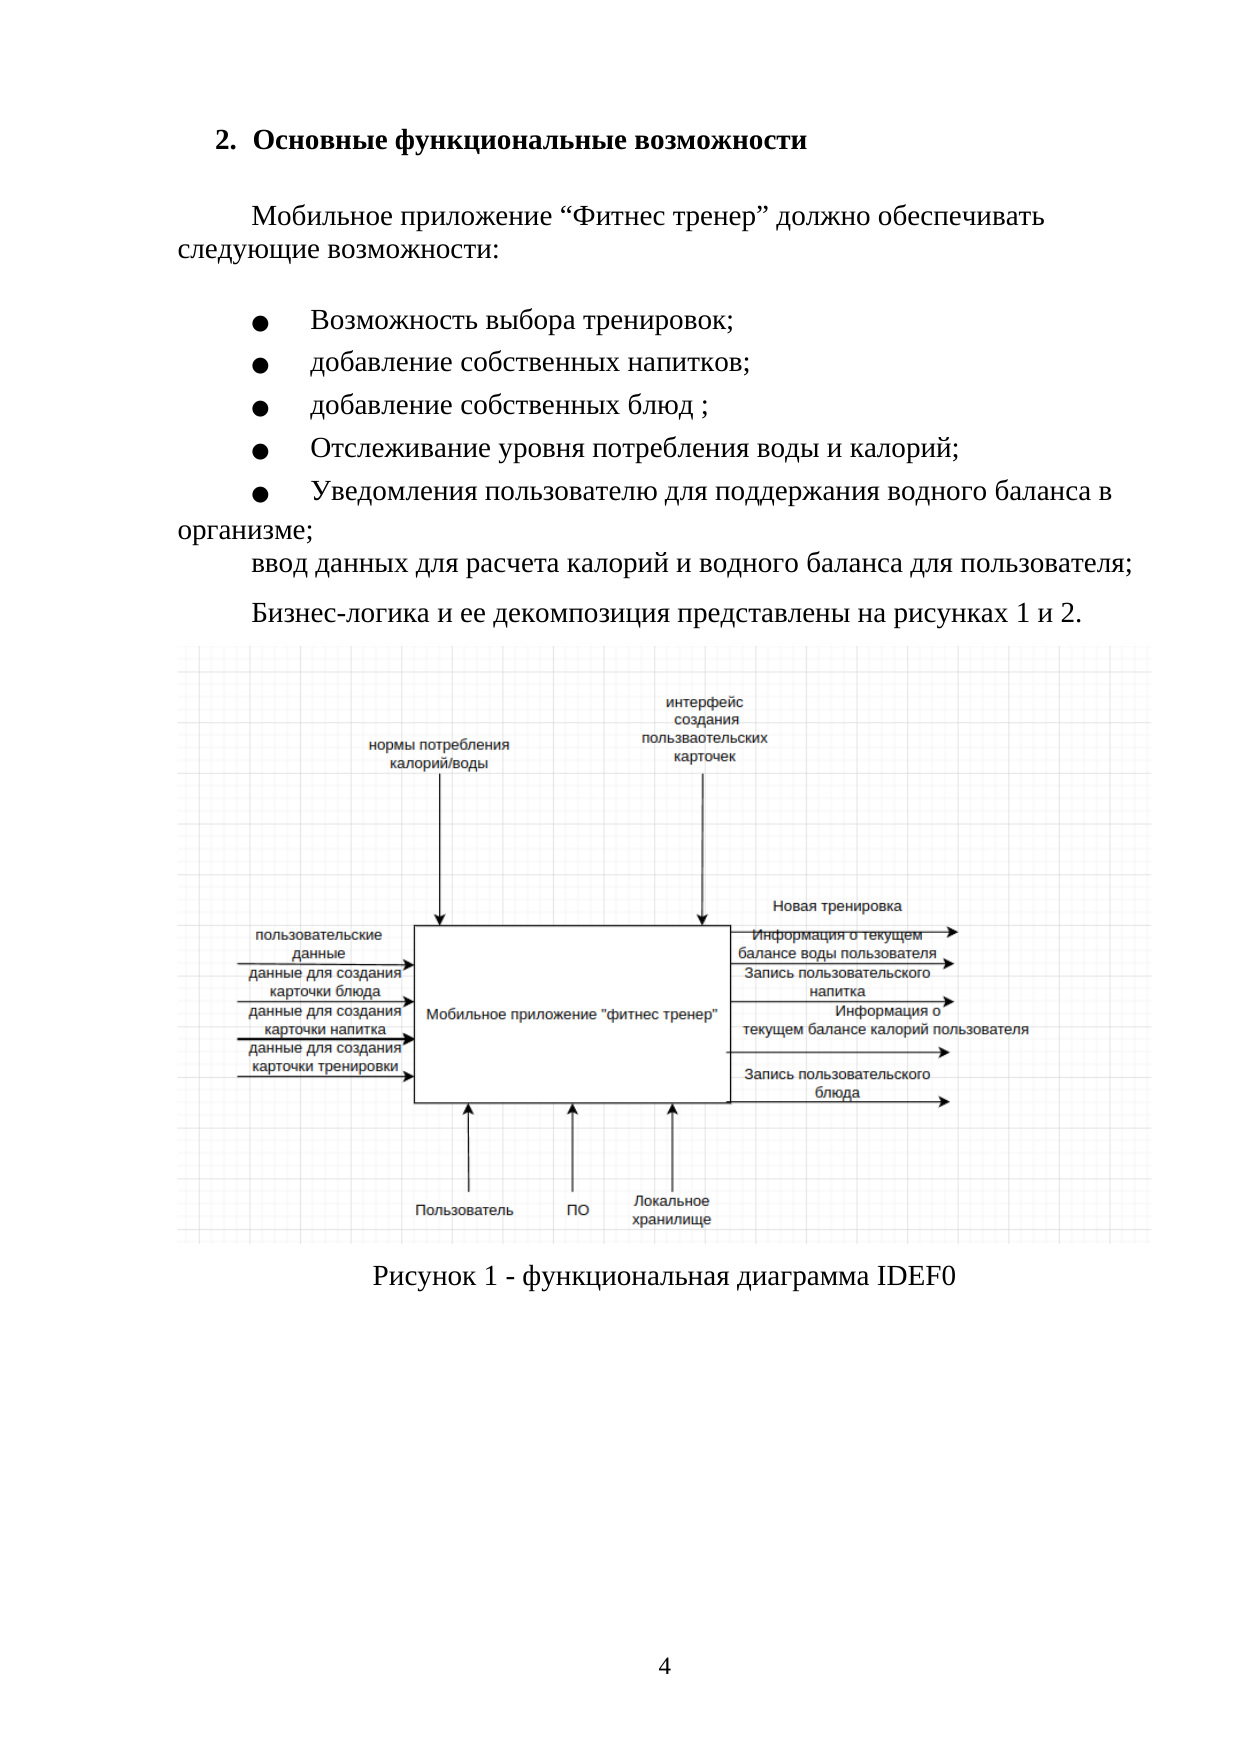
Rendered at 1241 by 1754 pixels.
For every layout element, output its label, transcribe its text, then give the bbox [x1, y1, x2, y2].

picture [177, 646, 1152, 1244]
list добавление собственных блюд ; [177, 384, 1152, 426]
list Возможность выбора тренировок; [177, 298, 1152, 341]
text Рисунок 1 - функциональная диаграмма IDEF0 [177, 1258, 1152, 1292]
text Бизнес-логика и ее декомпозиция представлены на рисунках 1 и 2. [177, 596, 1152, 629]
list Отслеживание уровня потребления воды и калорий; [177, 426, 1152, 469]
subtitle Основные функциональные возможности [215, 122, 1152, 156]
list Уведомления пользователю для поддержания водного баланса в организме; [177, 469, 1152, 545]
list добавление собственных напитков; [177, 341, 1152, 384]
text ввод данных для расчета калорий и водного баланса для пользователя; [177, 545, 1152, 579]
text Мобильное приложение “Фитнес тренер” должно обеспечивать следующие возможности: [177, 198, 1152, 265]
